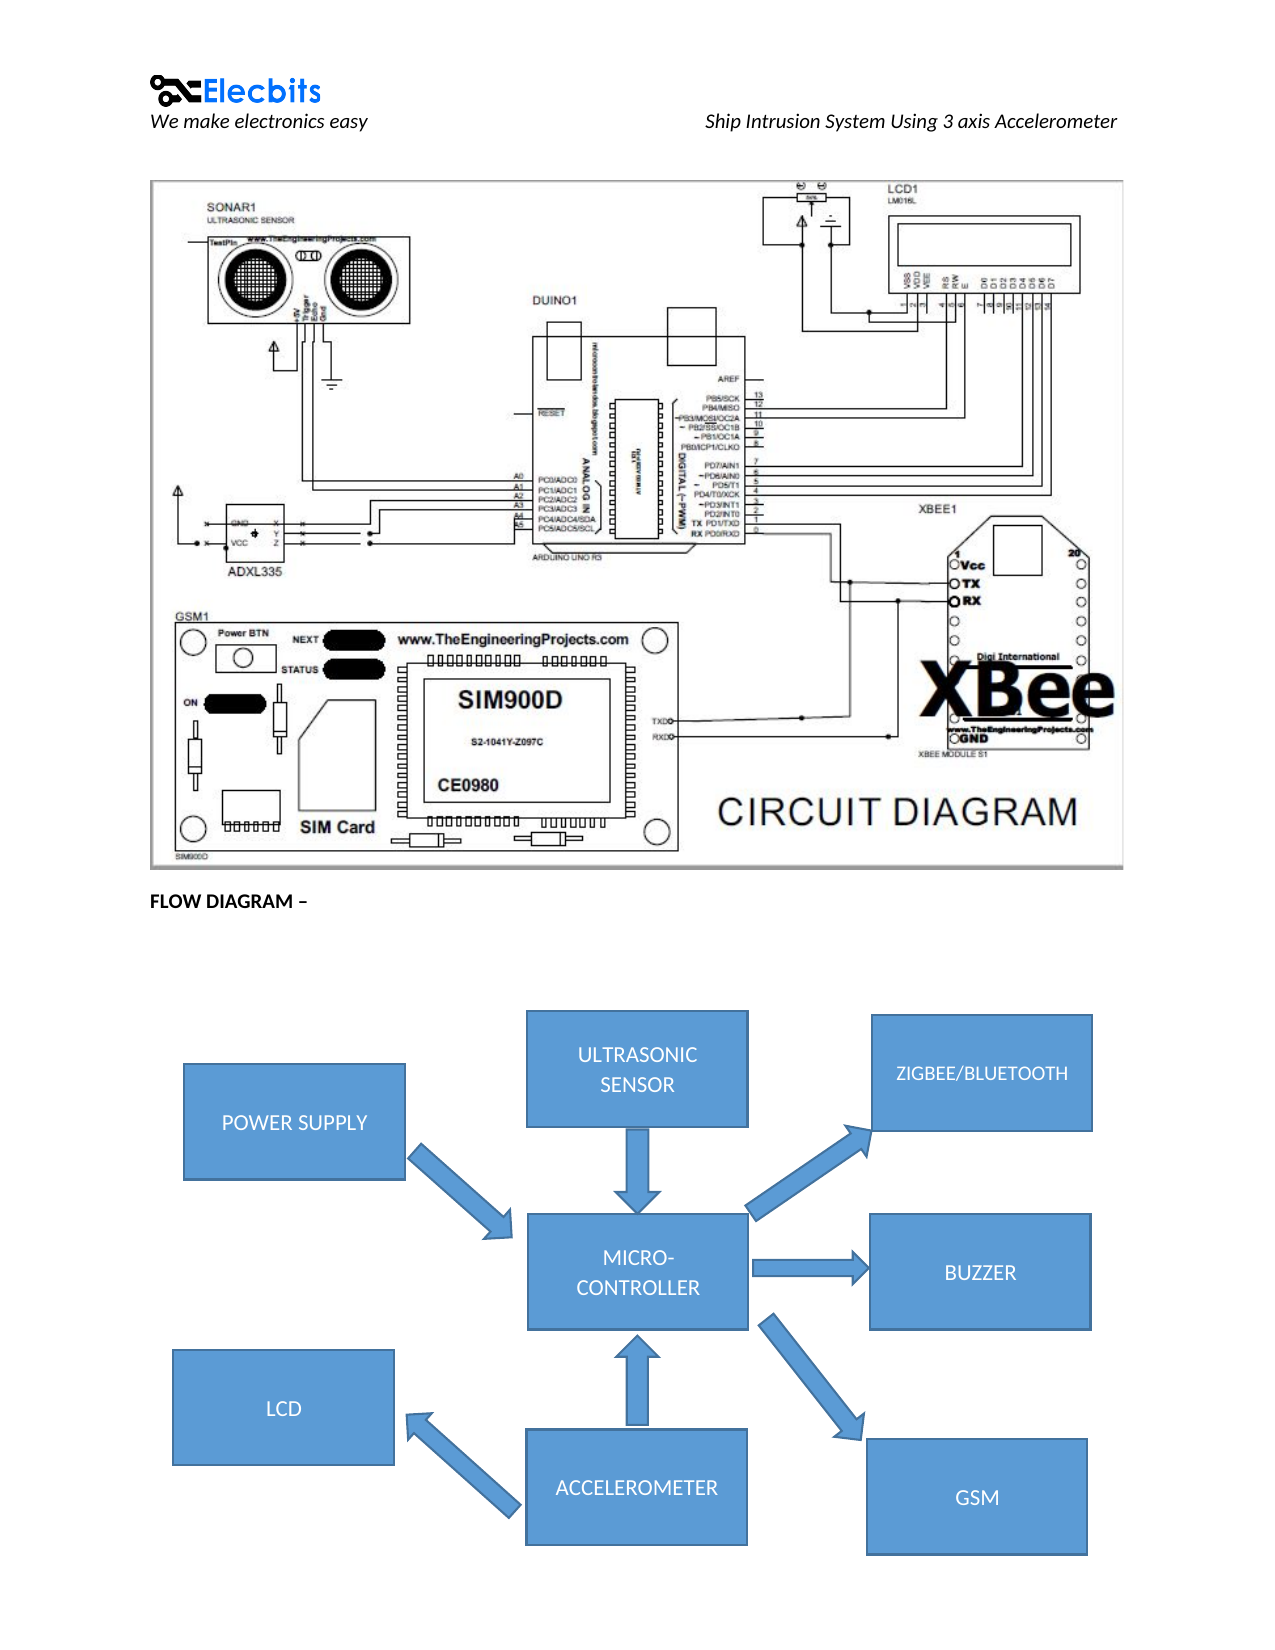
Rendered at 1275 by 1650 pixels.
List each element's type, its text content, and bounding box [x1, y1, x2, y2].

picture [150, 75, 321, 107]
picture [150, 180, 1124, 870]
text FLOW DIAGRAM – [150, 888, 1125, 914]
